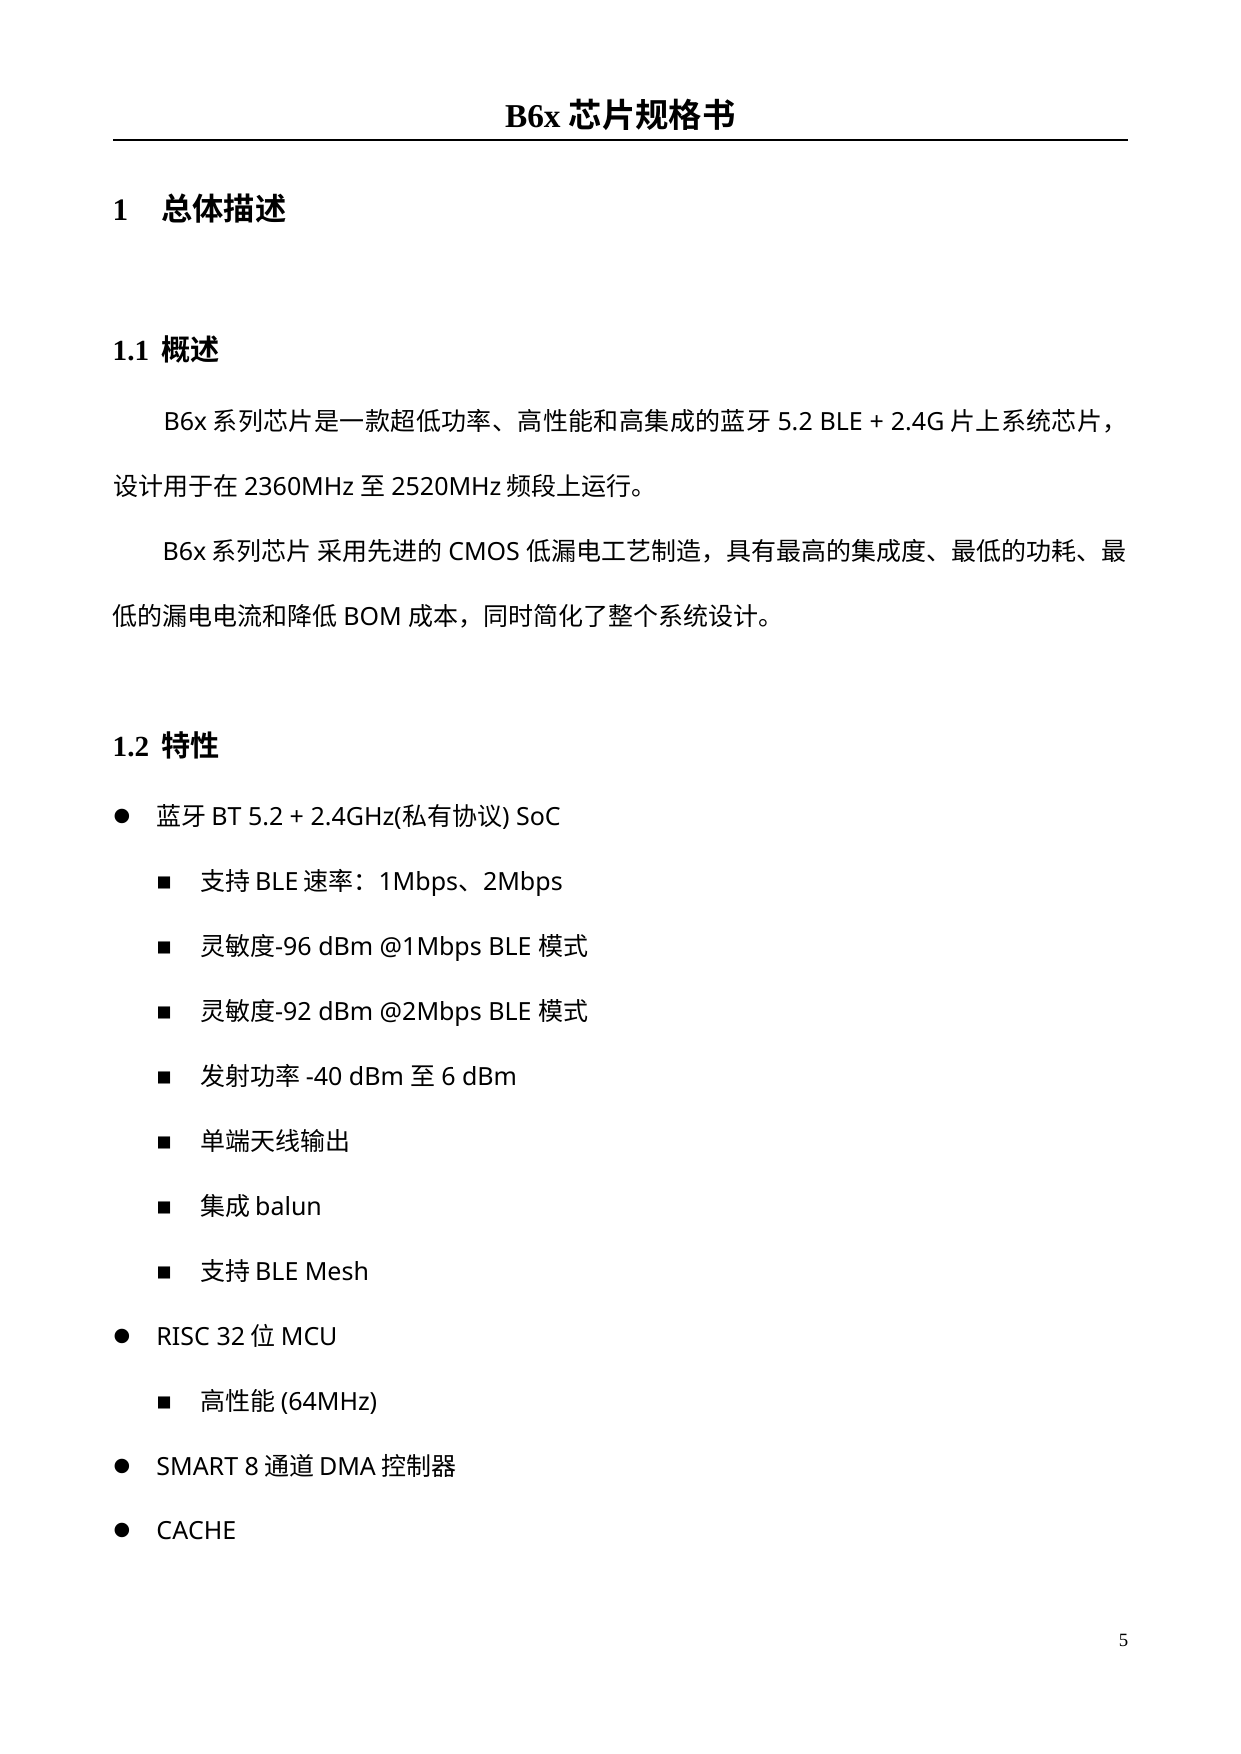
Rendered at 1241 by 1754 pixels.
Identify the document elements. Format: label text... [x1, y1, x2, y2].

subtitle 特性 [112, 712, 1129, 777]
list 单端天线输出 [156, 1107, 1128, 1172]
list 灵敏度-92 dBm @2Mbps BLE 模式 [156, 977, 1128, 1042]
list 发射功率 -40 dBm 至 6 dBm [156, 1042, 1128, 1107]
list SMART 8通道DMA控制器 [112, 1432, 1128, 1497]
list CACHE [112, 1497, 1128, 1562]
list 灵敏度-96 dBm @1Mbps BLE 模式 [156, 912, 1128, 977]
list 蓝牙BT 5.2 + 2.4GHz(私有协议) SoC [112, 782, 1128, 847]
list 支持BLE Mesh [156, 1237, 1128, 1302]
subtitle 概述 [112, 316, 1129, 381]
text B6x系列芯片 采用先进的 CMOS 低漏电工艺制造，具有最高的集成度、最低的功耗、最低的漏电电流和降低 BOM 成本，同时简化了整个系统设计。 [112, 517, 1128, 647]
text B6x系列芯片是一款超低功率、高性能和高集成的蓝牙5.2 BLE + 2.4G片上系统芯片，设计用于在 2360MHz 至 2520MHz频段上运行。 [113, 387, 1128, 517]
list 高性能 (64MHz) [156, 1367, 1128, 1432]
subtitle 总体描述 [112, 174, 1128, 239]
list RISC 32位 MCU [112, 1302, 1128, 1367]
list 支持BLE速率：1Mbps、2Mbps [156, 847, 1128, 912]
list 集成balun [156, 1172, 1128, 1237]
